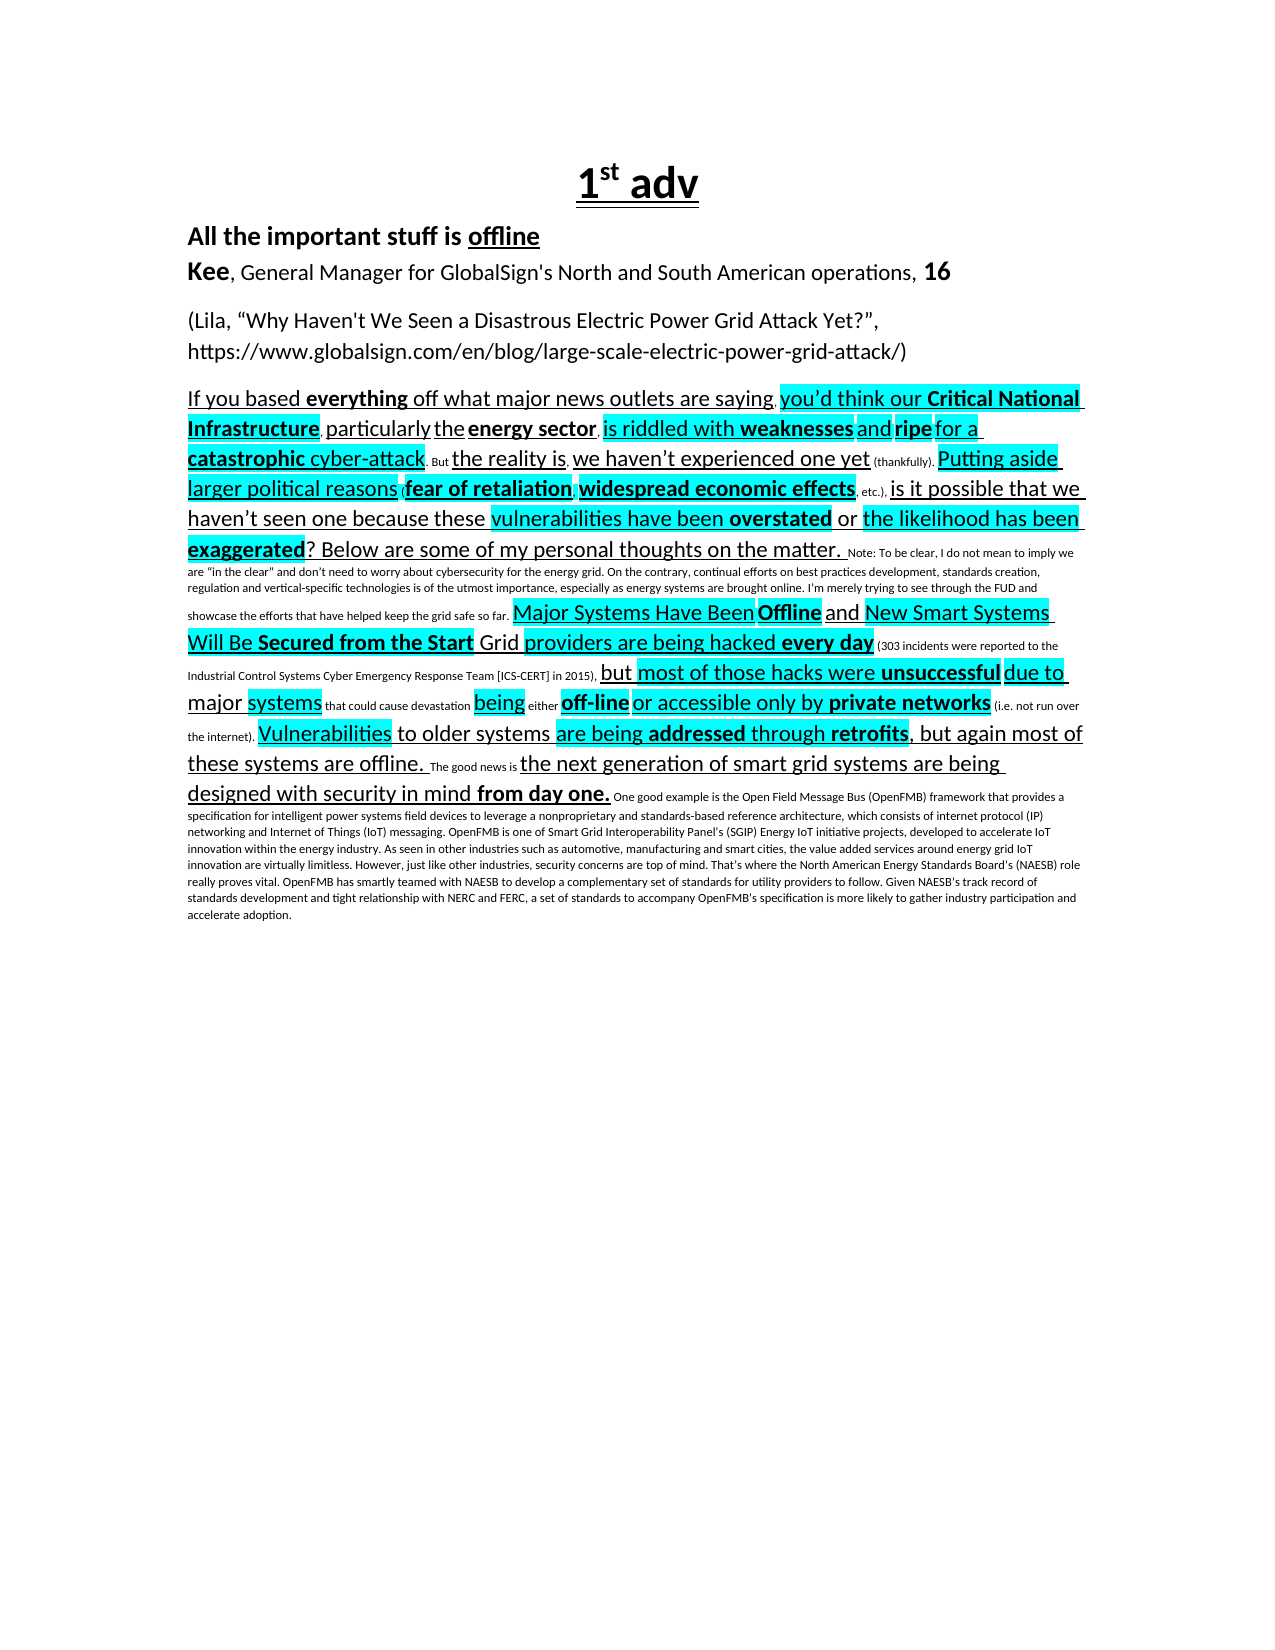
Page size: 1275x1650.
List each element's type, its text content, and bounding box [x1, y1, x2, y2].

text If you based everything off what major news outlets are saying, you’d think our Critical National Infrastructure, particularly the energy sector, is riddled with weaknesses and ripe for a catastrophic cyber-attack. But the reality is, we haven’t experienced one yet (thankfully). Putting aside larger political reasons (fear of retaliation, widespread economic effects, etc.), is it possible that we haven’t seen one because these vulnerabilities have been overstated or the likelihood has been exaggerated? Below are some of my personal thoughts on the matter. Note: To be clear, I do not mean to imply we are “in the clear” and don’t need to worry about cybersecurity for the energy grid. On the contrary, continual efforts on best practices development, standards creation, regulation and vertical-specific technologies is of the utmost importance, especially as energy systems are brought online. I’m merely trying to see through the FUD and showcase the efforts that have helped keep the grid safe so far. Major Systems Have Been Offline and New Smart Systems Will Be Secured from the Start Grid providers are being hacked every day (303 incidents were reported to the Industrial Control Systems Cyber Emergency Response Team [ICS-CERT] in 2015), but most of those hacks were unsuccessful due to major systems that could cause devastation being either off-line or accessible only by private networks (i.e. not run over the internet). Vulnerabilities to older systems are being addressed through retrofits, but again most of these systems are offline. The good news is the next generation of smart grid systems are being designed with security in mind from day one. One good example is the Open Field Message Bus (OpenFMB) framework that provides a specification for intelligent power systems field devices to leverage a nonproprietary and standards-based reference architecture, which consists of internet protocol (IP) networking and Internet of Things (IoT) messaging. OpenFMB is one of Smart Grid Interoperability Panel’s (SGIP) Energy IoT initiative projects, developed to accelerate IoT innovation within the energy industry. As seen in other industries such as automotive, manufacturing and smart cities, the value added services around energy grid IoT innovation are virtually limitless. However, just like other industries, security concerns are top of mind. That’s where the North American Energy Standards Board’s (NAESB) role really proves vital. OpenFMB has smartly teamed with NAESB to develop a complementary set of standards for utility providers to follow. Given NAESB’s track record of standards development and tight relationship with NERC and FERC, a set of standards to accompany OpenFMB’s specification is more likely to gather industry participation and accelerate adoption. [187, 384, 1087, 922]
subtitle 1st adv [187, 154, 1087, 210]
text (Lila, “Why Haven't We Seen a Disastrous Electric Power Grid Attack Yet?”, https://www.globalsign.com/en/blog/large-scale-electric-power-grid-attack/) [187, 307, 1087, 365]
text Kee, General Manager for GlobalSign's North and South American operations, 16 [187, 254, 1087, 287]
subtitle All the important stuff is offline [187, 219, 1087, 252]
